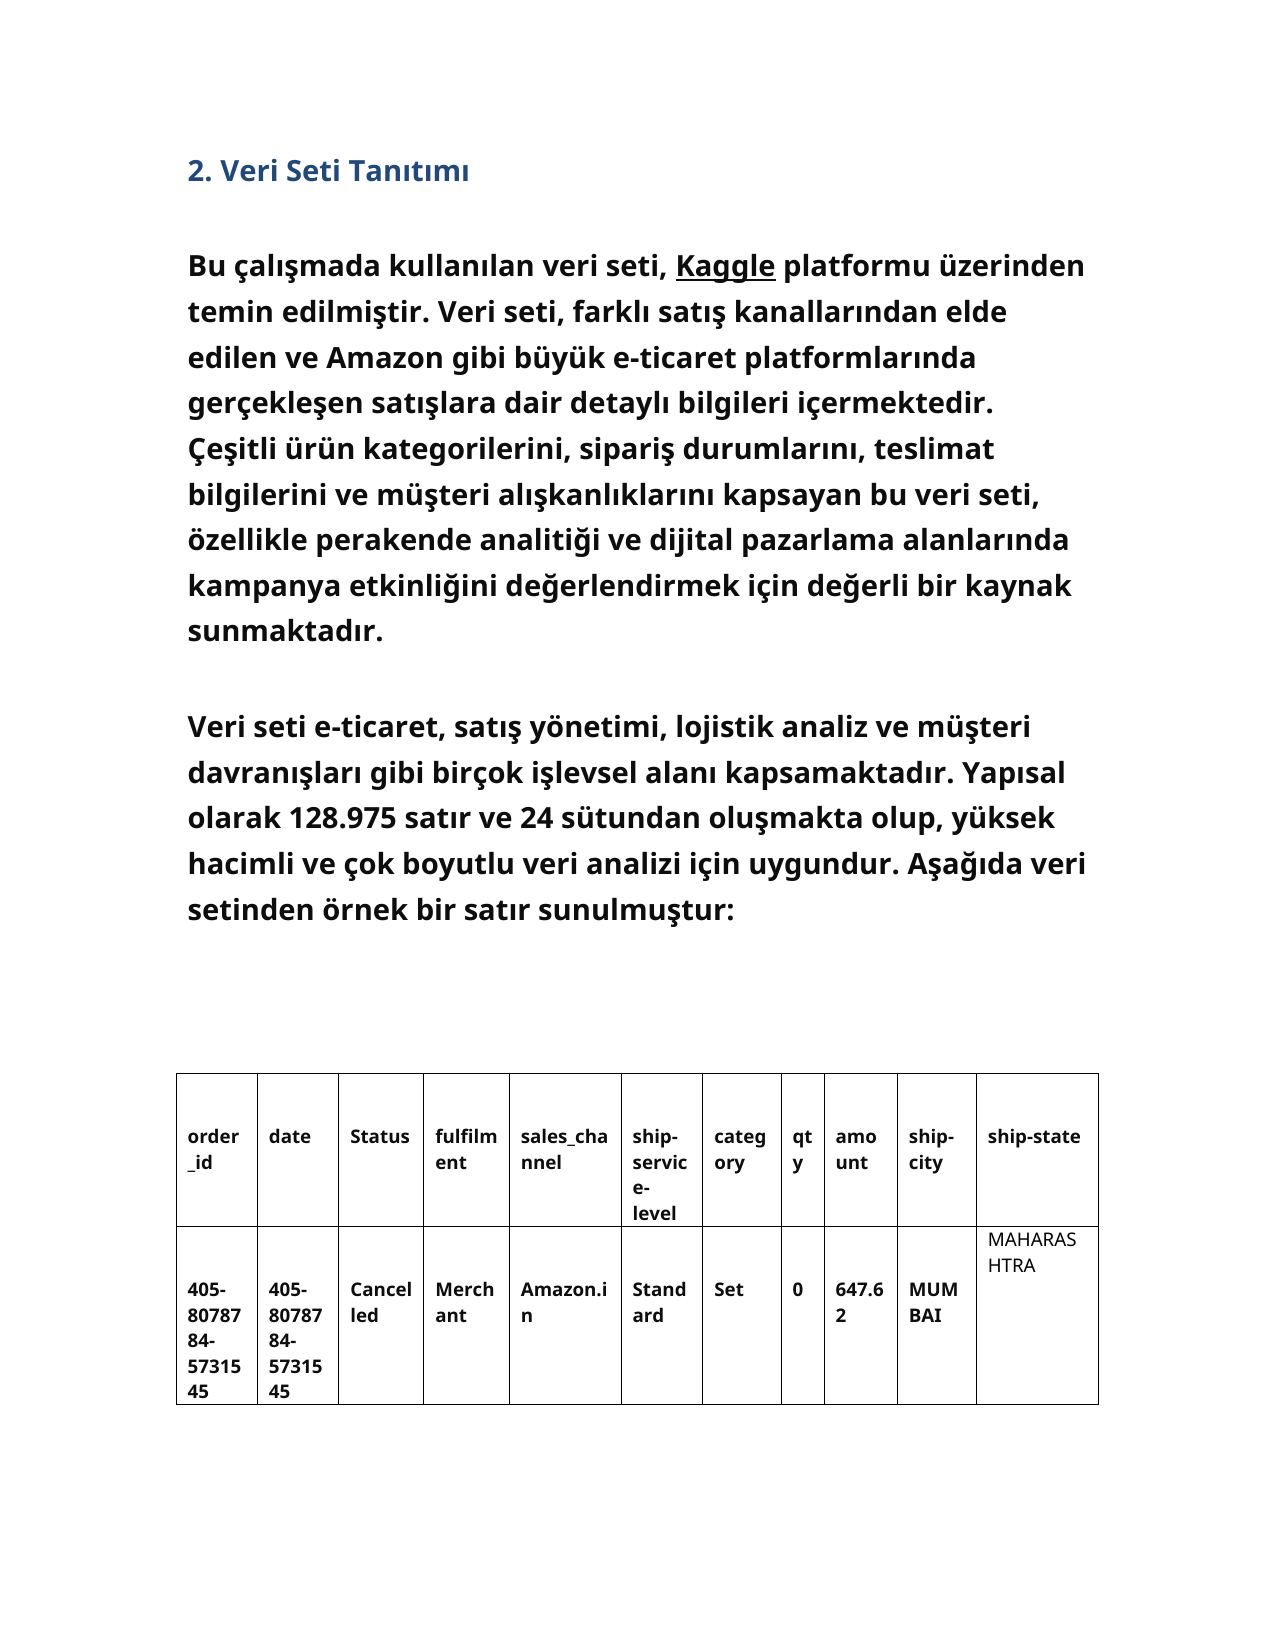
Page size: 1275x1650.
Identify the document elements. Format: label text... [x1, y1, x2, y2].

table_header fulfilment [424, 1074, 509, 1226]
table_header ship-state [977, 1074, 1098, 1226]
table_cell Cancelled [339, 1227, 423, 1404]
table_cell Standard [622, 1227, 702, 1404]
table_header ship-service-level [622, 1074, 702, 1226]
table_header Status [339, 1074, 423, 1226]
table_cell Amazon.in [510, 1227, 621, 1404]
table_header date [258, 1074, 338, 1226]
table_cell 0 [782, 1227, 824, 1404]
subtitle Bu çalışmada kullanılan veri seti, Kaggle platformu üzerinden temin edilmiştir. Veri seti, farklı satış kanallarından elde edilen ve Amazon gibi büyük e-ticaret platformlarında gerçekleşen satışlara dair detaylı bilgileri içermektedir. Çeşitli ürün kategorilerini, sipariş durumlarını, teslimat bilgilerini ve müşteri alışkanlıklarını kapsayan bu veri seti, özellikle perakende analitiği ve dijital pazarlama alanlarında kampanya etkinliğini değerlendirmek için değerli bir kaynak sunmaktadır. [187, 246, 1087, 650]
table_header amount [825, 1074, 897, 1226]
table_header ship-city [898, 1074, 976, 1226]
table_cell 405-8078784-5731545 [258, 1227, 338, 1404]
subtitle 2. Veri Seti Tanıtımı [187, 150, 1087, 190]
table_header sales_channel [510, 1074, 621, 1226]
subtitle Veri seti e-ticaret, satış yönetimi, lojistik analiz ve müşteri davranışları gibi birçok işlevsel alanı kapsamaktadır. Yapısal olarak 128.975 satır ve 24 sütundan oluşmakta olup, yüksek hacimli ve çok boyutlu veri analizi için uygundur. Aşağıda veri setinden örnek bir satır sunulmuştur: [187, 706, 1087, 1067]
table_cell MAHARASHTRA [977, 1227, 1098, 1404]
table_cell 405-8078784-5731545 [177, 1227, 257, 1404]
table_cell MUMBAI [898, 1227, 976, 1404]
table_header category [703, 1074, 781, 1226]
table_cell Set [703, 1227, 781, 1404]
table_header order_id [177, 1074, 257, 1226]
table_header qty [782, 1074, 824, 1226]
table_cell 647.62 [825, 1227, 897, 1404]
table_cell Merchant [424, 1227, 509, 1404]
